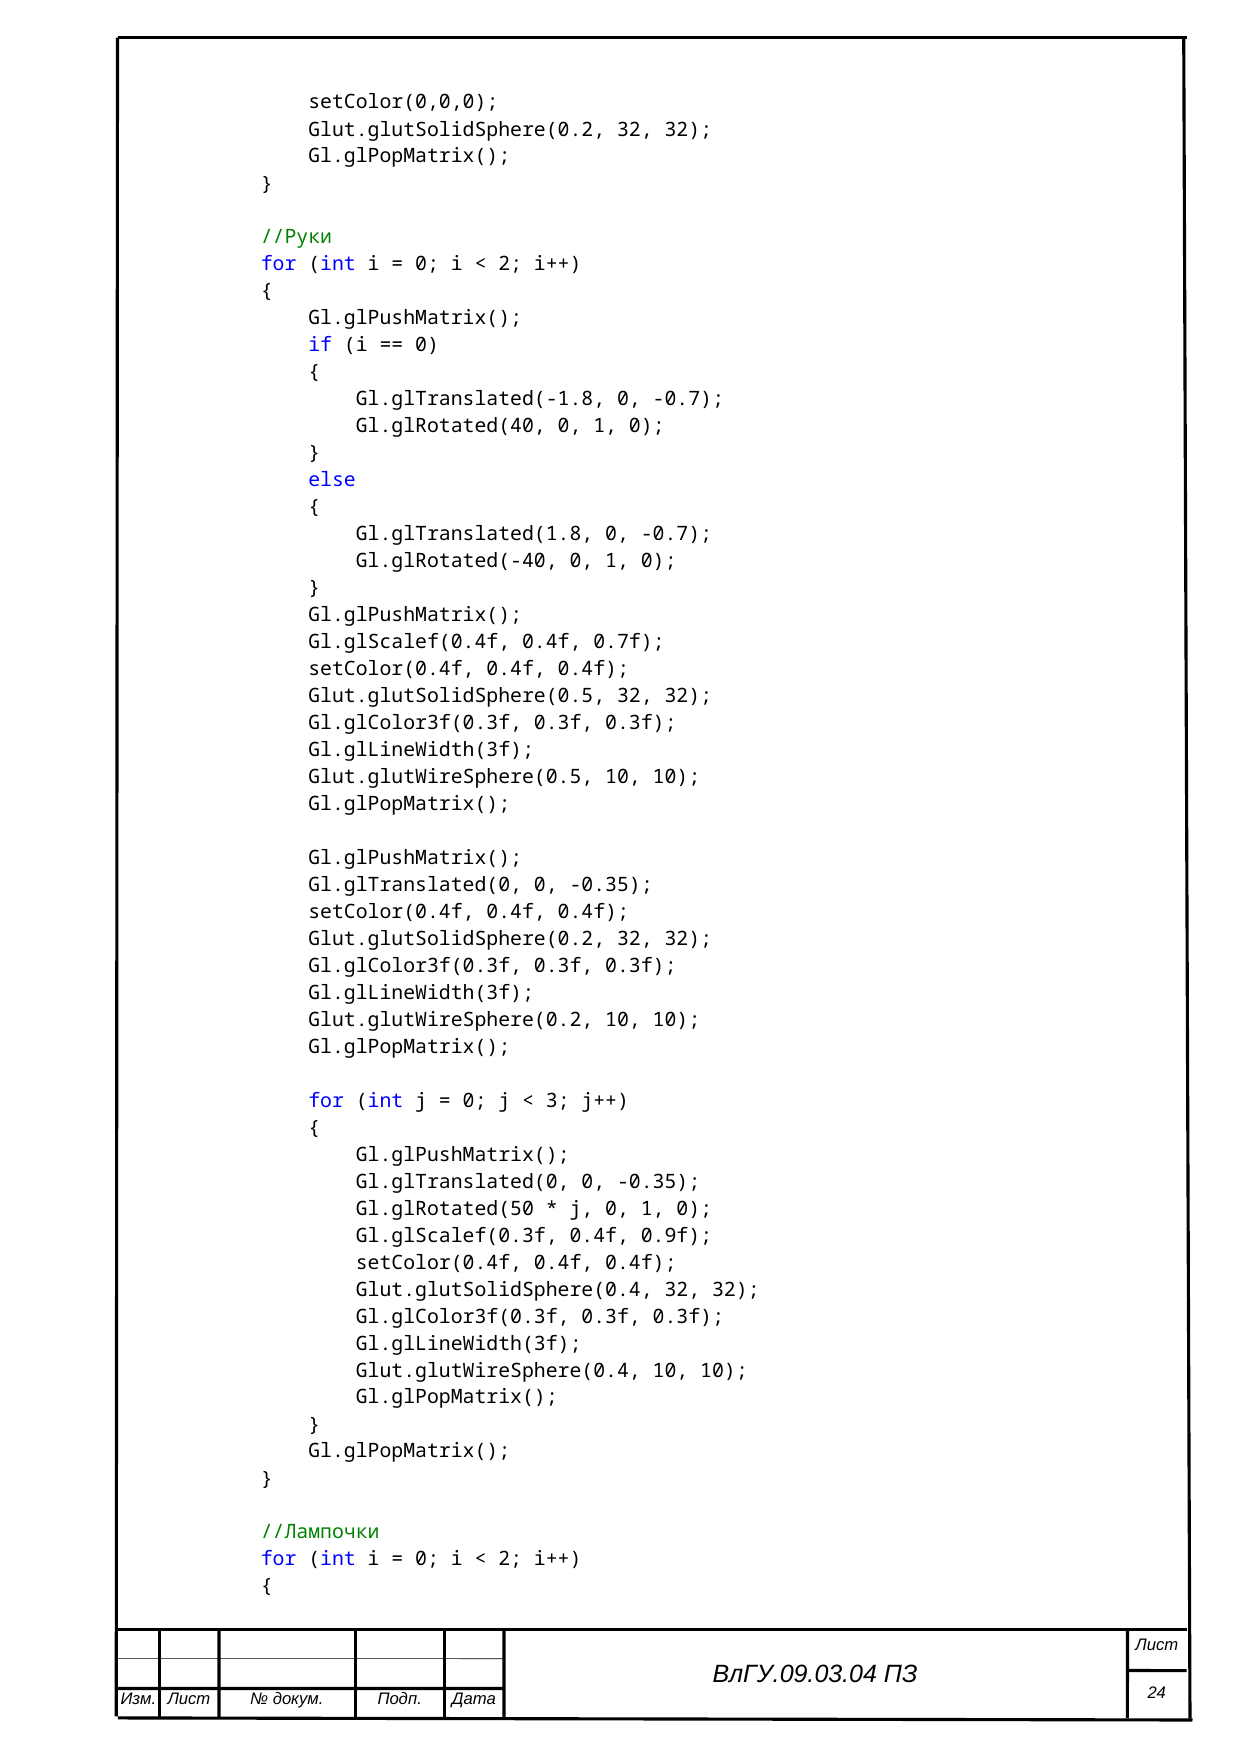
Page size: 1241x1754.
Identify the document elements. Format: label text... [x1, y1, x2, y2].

text Gl.glTranslated(1.8, 0, -0.7); [118, 519, 1167, 546]
text if (i == 0) [118, 331, 1167, 358]
text { [118, 1572, 1167, 1599]
text } [118, 573, 1167, 600]
text } [118, 1410, 1167, 1437]
text Gl.glPopMatrix(); [118, 1383, 1167, 1410]
text //Лампочки [118, 1518, 1167, 1545]
text for (int i = 0; i < 2; i++) [118, 1545, 1167, 1572]
text Gl.glLineWidth(3f); [118, 978, 1167, 1005]
text } [118, 169, 1167, 196]
text } [118, 438, 1167, 466]
text Gl.glColor3f(0.3f, 0.3f, 0.3f); [118, 708, 1167, 735]
text { [118, 1113, 1167, 1140]
text Glut.glutSolidSphere(0.4, 32, 32); [118, 1275, 1167, 1302]
text setColor(0.4f, 0.4f, 0.4f); [118, 897, 1167, 924]
text Gl.glTranslated(-1.8, 0, -0.7); [118, 384, 1167, 412]
text setColor(0.4f, 0.4f, 0.4f); [118, 1248, 1167, 1275]
text Gl.glLineWidth(3f); [118, 735, 1167, 762]
text Gl.glScalef(0.3f, 0.4f, 0.9f); [118, 1221, 1167, 1248]
text //Руки [118, 223, 1167, 250]
text else [118, 466, 1167, 492]
text { [118, 492, 1167, 519]
text Glut.glutSolidSphere(0.5, 32, 32); [118, 681, 1167, 708]
text Gl.glPopMatrix(); [118, 142, 1167, 169]
text { [118, 358, 1167, 384]
text Gl.glRotated(-40, 0, 1, 0); [118, 546, 1167, 573]
text Glut.glutWireSphere(0.2, 10, 10); [118, 1005, 1167, 1032]
text Gl.glTranslated(0, 0, -0.35); [118, 870, 1167, 897]
text for (int i = 0; i < 2; i++) [118, 250, 1167, 277]
text Gl.glPopMatrix(); [118, 1437, 1167, 1464]
text Gl.glPushMatrix(); [118, 600, 1167, 627]
text Glut.glutWireSphere(0.5, 10, 10); [118, 762, 1167, 789]
text Glut.glutSolidSphere(0.2, 32, 32); [118, 924, 1167, 951]
text Gl.glLineWidth(3f); [118, 1329, 1167, 1356]
text Gl.glPushMatrix(); [118, 304, 1167, 331]
text Gl.glTranslated(0, 0, -0.35); [118, 1167, 1167, 1194]
text for (int j = 0; j < 3; j++) [118, 1086, 1167, 1113]
text Gl.glColor3f(0.3f, 0.3f, 0.3f); [118, 1302, 1167, 1329]
text Glut.glutWireSphere(0.4, 10, 10); [118, 1356, 1167, 1383]
text Gl.glPopMatrix(); [118, 1032, 1167, 1059]
text } [118, 1464, 1167, 1491]
text Glut.glutSolidSphere(0.2, 32, 32); [118, 115, 1167, 142]
text { [118, 277, 1167, 304]
text Gl.glPushMatrix(); [118, 1140, 1167, 1167]
text Gl.glRotated(40, 0, 1, 0); [118, 412, 1167, 438]
text Gl.glRotated(50 * j, 0, 1, 0); [118, 1194, 1167, 1221]
text Gl.glPushMatrix(); [118, 843, 1167, 870]
text setColor(0.4f, 0.4f, 0.4f); [118, 654, 1167, 681]
text Gl.glColor3f(0.3f, 0.3f, 0.3f); [118, 951, 1167, 978]
text Gl.glPopMatrix(); [118, 789, 1167, 816]
text Gl.glScalef(0.4f, 0.4f, 0.7f); [118, 627, 1167, 654]
text setColor(0,0,0); [118, 88, 1167, 115]
